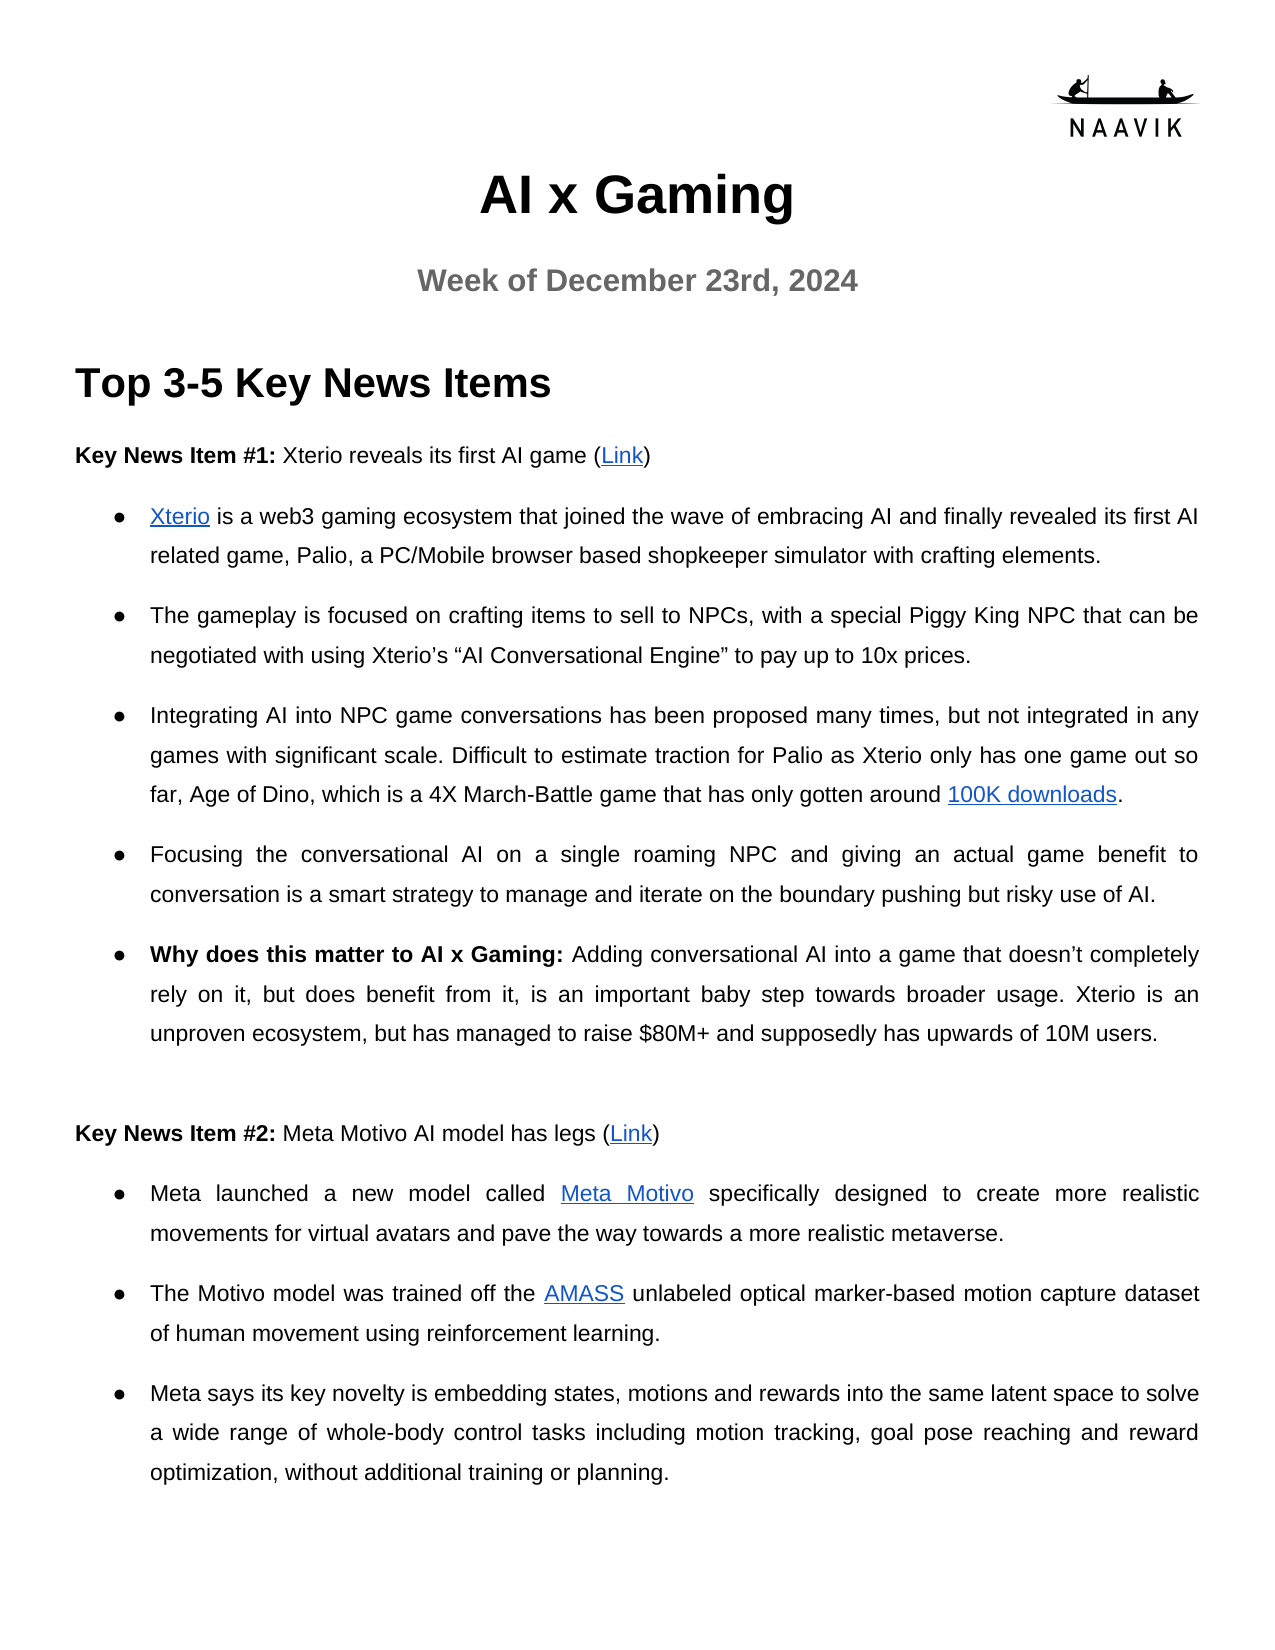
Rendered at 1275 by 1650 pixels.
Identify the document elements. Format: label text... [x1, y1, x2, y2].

text Key News Item #2: Meta Motivo AI model has legs (Link) [75, 1120, 1200, 1146]
list The Motivo model was trained off the AMASS unlabeled optical marker-based motion capture dataset of human movement using reinforcement learning. [112, 1280, 1200, 1346]
subtitle Week of December 23rd, 2024 [75, 262, 1200, 298]
picture [1050, 75, 1200, 137]
list Meta launched a new model called Meta Motivo specifically designed to create more realistic movements for virtual avatars and pave the way towards a more realistic metaverse. [112, 1180, 1200, 1246]
text Key News Item #1: Xterio reveals its first AI game (Link) [75, 442, 1200, 469]
list Meta says its key novelty is embedding states, motions and rewards into the same latent space to solve a wide range of whole-body control tasks including motion tracking, goal pose reaching and reward optimization, without additional training or planning. [112, 1380, 1200, 1485]
list Xterio is a web3 gaming ecosystem that joined the wave of embracing AI and finally revealed its first AI related game, Palio, a PC/Mobile browser based shopkeeper simulator with crafting elements. [112, 503, 1200, 568]
subtitle Top 3-5 Key News Items [75, 358, 1200, 406]
list The gameplay is focused on crafting items to sell to NPCs, with a special Piggy King NPC that can be negotiated with using Xterio’s “AI Conversational Engine” to pay up to 10x prices. [112, 602, 1200, 668]
list Integrating AI into NPC game conversations has been proposed many times, but not integrated in any games with significant scale. Difficult to estimate traction for Palio as Xterio only has one game out so far, Age of Dino, which is a 4X March-Battle game that has only gotten around 100K downloads. [112, 702, 1200, 807]
list Why does this matter to AI x Gaming: Adding conversational AI into a game that doesn’t completely rely on it, but does benefit from it, is an important baby step towards broader usage. Xterio is an unproven ecosystem, but has managed to raise $80M+ and supposedly has upwards of 10M users. [112, 941, 1200, 1047]
list Focusing the conversational AI on a single roaming NPC and giving an actual game benefit to conversation is a smart strategy to manage and iterate on the boundary pushing but risky use of AI. [112, 841, 1200, 907]
title AI x Gaming [75, 163, 1200, 225]
